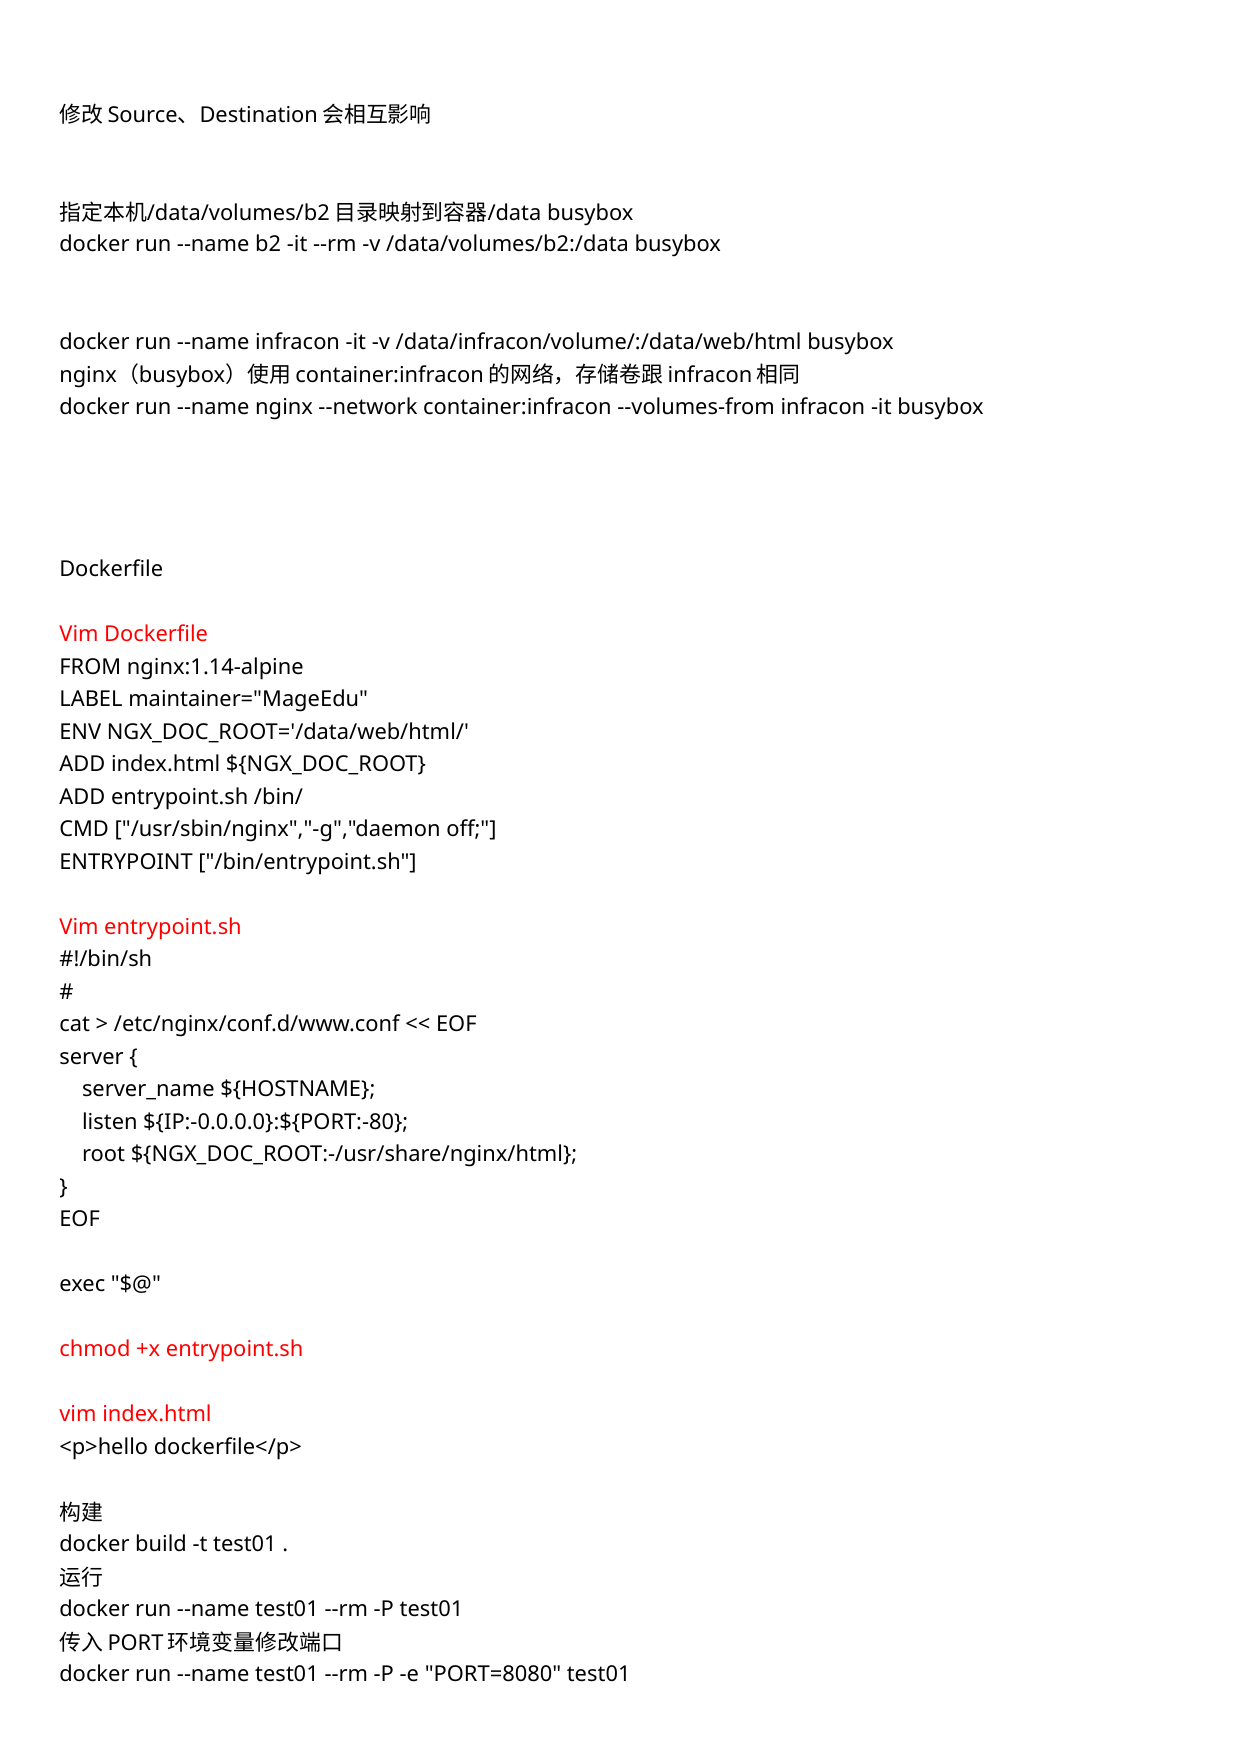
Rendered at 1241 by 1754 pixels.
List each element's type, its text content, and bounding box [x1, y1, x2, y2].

text 修改Source、Destination会相互影响 [59, 97, 1181, 129]
text ENV NGX_DOC_ROOT='/data/web/html/' [59, 714, 1181, 747]
text docker run --name test01 --rm -P test01 [59, 1592, 1181, 1624]
text docker run --name b2 -it --rm -v /data/volumes/b2:/data busybox [59, 227, 1181, 259]
text #!/bin/sh [59, 942, 1181, 974]
text server_name ${HOSTNAME}; [59, 1072, 1181, 1104]
text EOF [59, 1202, 1181, 1234]
text ENTRYPOINT ["/bin/entrypoint.sh"] [59, 844, 1181, 877]
text ADD index.html ${NGX_DOC_ROOT} [59, 747, 1181, 779]
text server { [59, 1039, 1181, 1072]
text docker run --name test01 --rm -P -e "PORT=8080" test01 [59, 1657, 1181, 1689]
text root ${NGX_DOC_ROOT:-/usr/share/nginx/html}; [59, 1137, 1181, 1169]
text 传入PORT环境变量修改端口 [59, 1624, 1181, 1657]
text exec "$@" [59, 1267, 1181, 1299]
text cat > /etc/nginx/conf.d/www.conf << EOF [59, 1007, 1181, 1039]
text vim index.html [59, 1397, 1181, 1429]
text LABEL maintainer="MageEdu" [59, 682, 1181, 714]
text docker build -t test01 . [59, 1527, 1181, 1559]
text nginx（busybox）使用container:infracon的网络，存储卷跟infracon相同 [59, 357, 1181, 389]
text listen ${IP:-0.0.0.0}:${PORT:-80}; [59, 1104, 1181, 1137]
text ADD entrypoint.sh /bin/ [59, 779, 1181, 812]
text chmod +x entrypoint.sh [59, 1332, 1181, 1364]
text docker run --name infracon -it -v /data/infracon/volume/:/data/web/html busybox [59, 324, 1181, 357]
text 指定本机/data/volumes/b2目录映射到容器/data busybox [59, 194, 1181, 227]
text docker run --name nginx --network container:infracon --volumes-from infracon -it busybox [59, 389, 1181, 422]
text # [59, 974, 1181, 1007]
text } [59, 1169, 1181, 1202]
text Vim entrypoint.sh [59, 909, 1181, 942]
text FROM nginx:1.14-alpine [59, 649, 1181, 682]
text Dockerfile [59, 552, 1181, 584]
text 构建 [59, 1494, 1181, 1527]
text Vim Dockerfile [59, 617, 1181, 649]
text CMD ["/usr/sbin/nginx","-g","daemon off;"] [59, 812, 1181, 844]
text <p>hello dockerfile</p> [59, 1429, 1181, 1462]
text 运行 [59, 1559, 1181, 1592]
